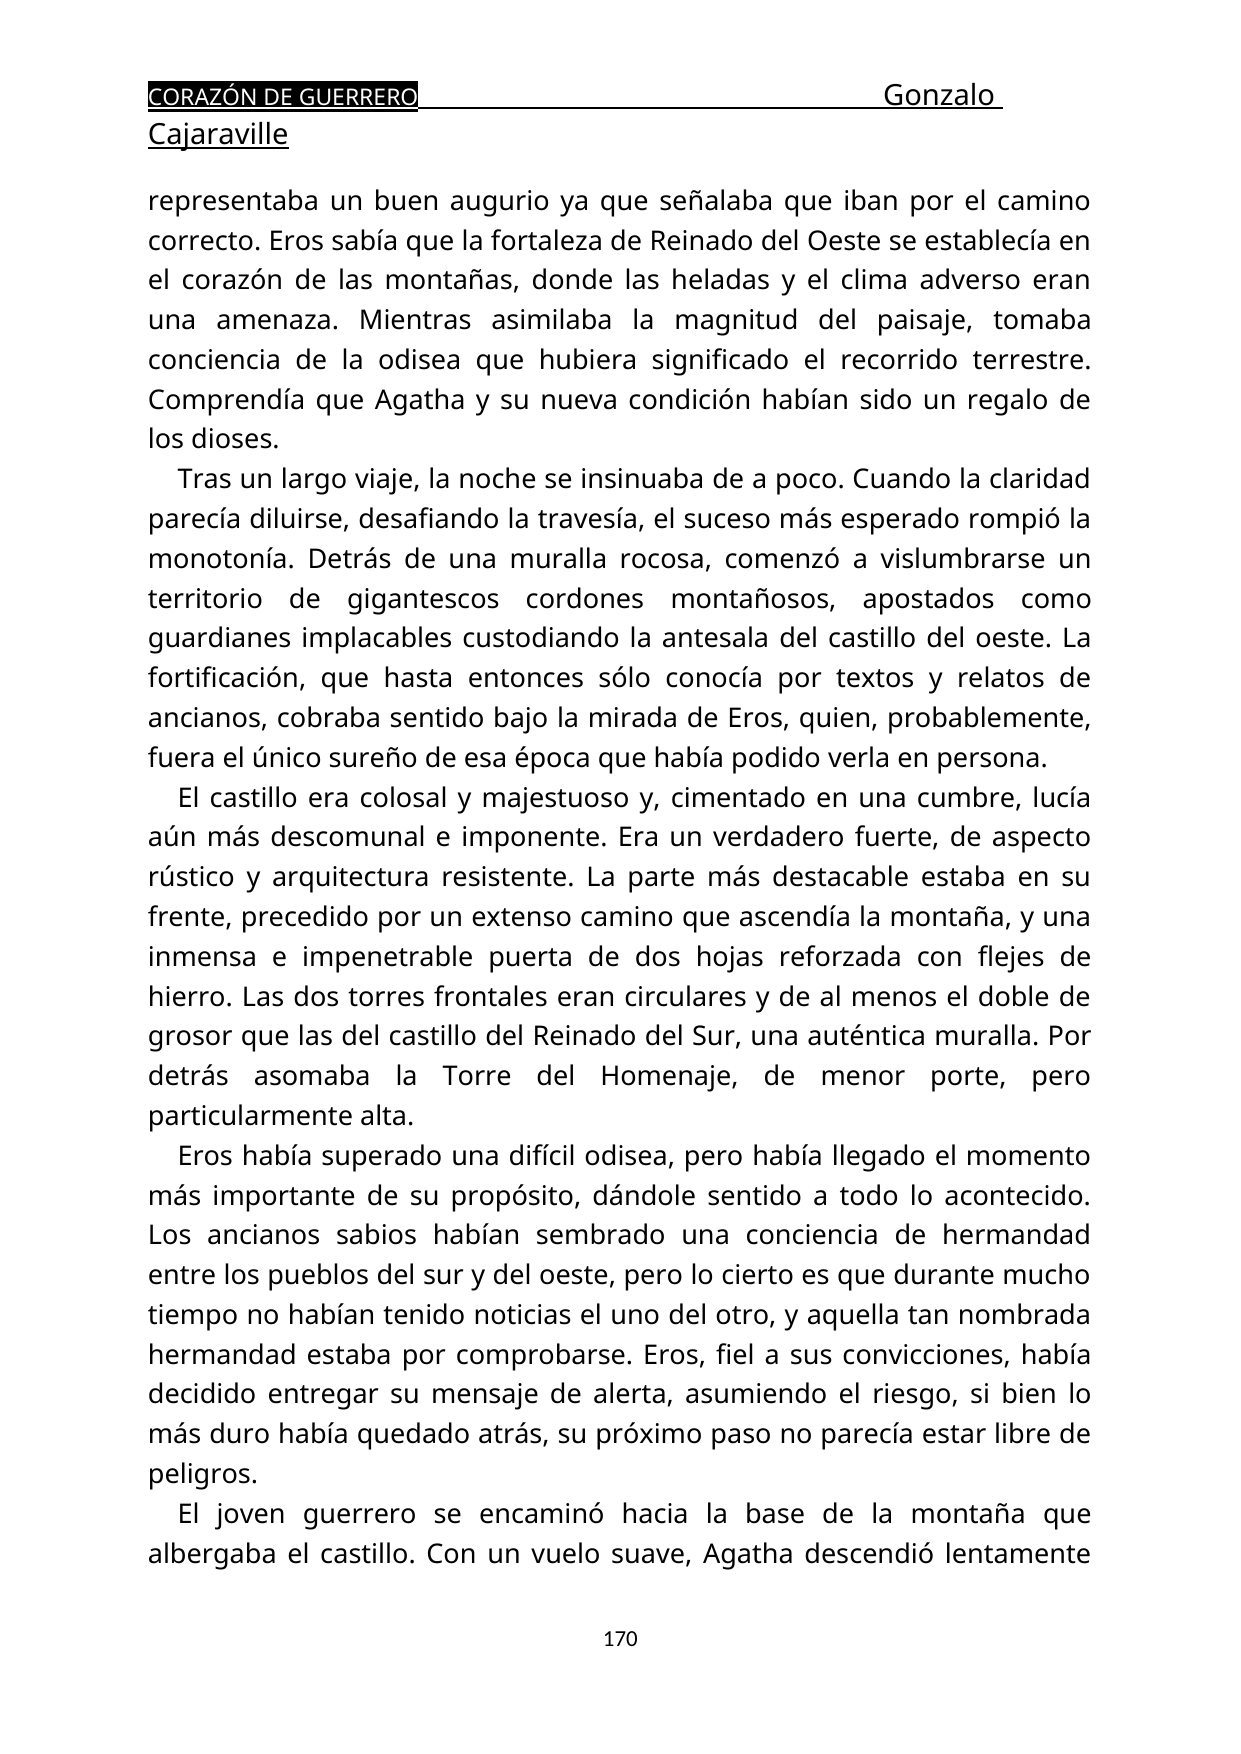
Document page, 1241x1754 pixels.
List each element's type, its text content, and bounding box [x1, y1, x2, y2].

text Tras un largo viaje, la noche se insinuaba de a poco. Cuando la claridad parecía diluirse, desafiando la travesía, el suceso más esperado rompió la monotonía. Detrás de una muralla rocosa, comenzó a vislumbrarse un territorio de gigantescos cordones montañosos, apostados como guardianes implacables custodiando la antesala del castillo del oeste. La fortificación, que hasta entonces sólo conocía por textos y relatos de ancianos, cobraba sentido bajo la mirada de Eros, quien, probablemente, fuera el único sureño de esa época que había podido verla en persona. [148, 460, 1092, 775]
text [148, 1494, 1092, 1571]
text Eros había superado una difícil odisea, pero había llegado el momento más importante de su propósito, dándole sentido a todo lo acontecido. Los ancianos sabios habían sembrado una conciencia de hermandad entre los pueblos del sur y del oeste, pero lo cierto es que durante mucho tiempo no habían tenido noticias el uno del otro, y aquella tan nombrada hermandad estaba por comprobarse. Eros, fiel a sus convicciones, había decidido entregar su mensaje de alerta, asumiendo el riesgo, si bien lo más duro había quedado atrás, su próximo paso no parecía estar libre de peligros. [148, 1136, 1092, 1491]
text El castillo era colosal y majestuoso y, cimentado en una cumbre, lucía aún más descomunal e imponente. Era un verdadero fuerte, de aspecto rústico y arquitectura resistente. La parte más destacable estaba en su frente, precedido por un extenso camino que ascendía la montaña, y una inmensa e impenetrable puerta de dos hojas reforzada con flejes de hierro. Las dos torres frontales eran circulares y de al menos el doble de grosor que las del castillo del Reinado del Sur, una auténtica muralla. Por detrás asomaba la Torre del Homenaje, de menor porte, pero particularmente alta. [148, 778, 1092, 1133]
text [148, 181, 1092, 457]
